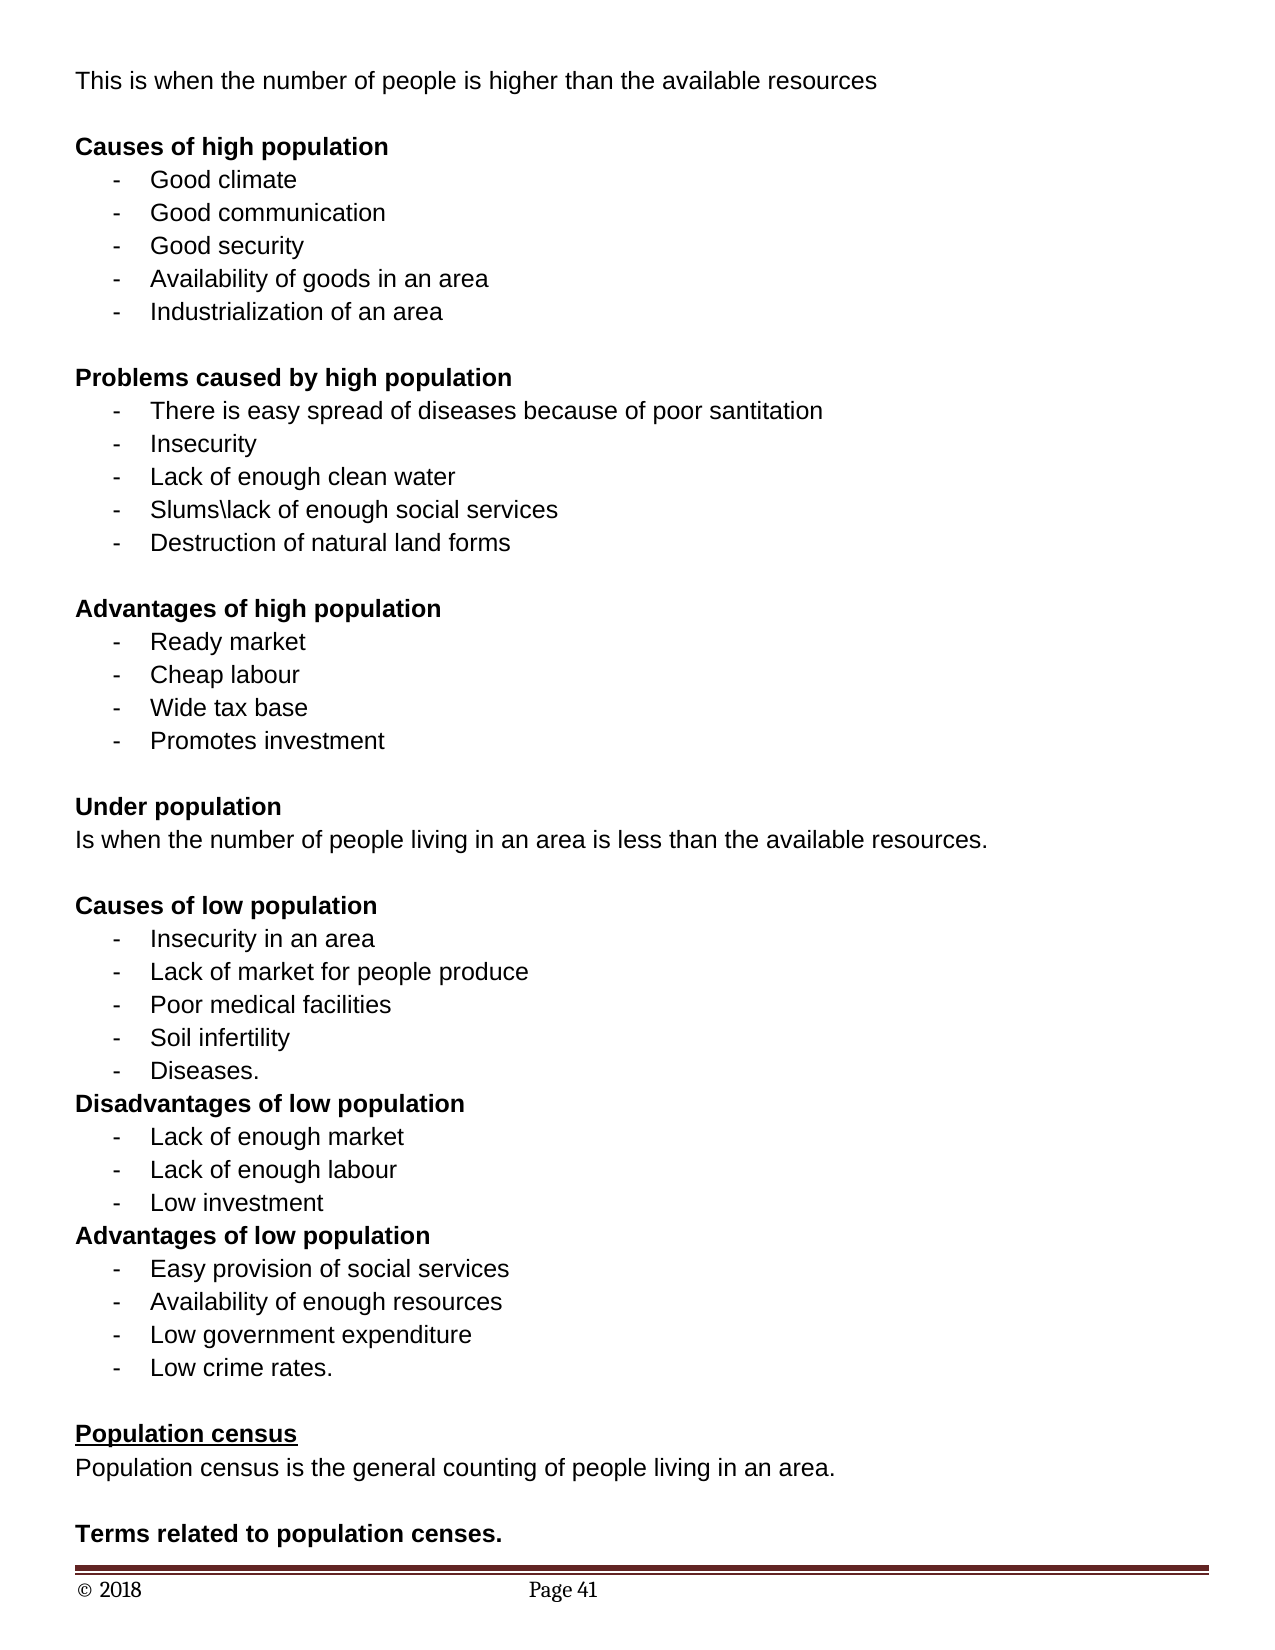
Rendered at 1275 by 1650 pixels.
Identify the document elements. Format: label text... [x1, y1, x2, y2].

list Low crime rates. [112, 1353, 1209, 1382]
list Good communication [112, 198, 1209, 226]
list Good climate [112, 165, 1209, 193]
list Lack of enough clean water [112, 462, 1209, 491]
text Is when the number of people living in an area is less than the available resources. [75, 825, 1209, 854]
text Under population [75, 792, 1209, 821]
list Lack of enough market [112, 1122, 1209, 1151]
text Advantages of low population [75, 1221, 1209, 1250]
list Cheap labour [112, 660, 1209, 689]
list Soil infertility [112, 1023, 1209, 1052]
list Industrialization of an area [112, 297, 1209, 326]
list Diseases. [112, 1056, 1209, 1085]
list Availability of enough resources [112, 1287, 1209, 1316]
list Low government expenditure [112, 1320, 1209, 1349]
list Destruction of natural land forms [112, 528, 1209, 557]
list Low investment [112, 1188, 1209, 1217]
text This is when the number of people is higher than the available resources [75, 66, 1209, 94]
list Lack of market for people produce [112, 957, 1209, 986]
list There is easy spread of diseases because of poor santitation [112, 396, 1209, 424]
text Terms related to population censes. [75, 1518, 1209, 1547]
list Wide tax base [112, 693, 1209, 722]
text Causes of low population [75, 891, 1209, 920]
list Poor medical facilities [112, 990, 1209, 1019]
text Causes of high population [75, 132, 1209, 160]
list Lack of enough labour [112, 1155, 1209, 1184]
list Insecurity in an area [112, 924, 1209, 953]
list Easy provision of social services [112, 1254, 1209, 1283]
text Population census is the general counting of people living in an area. [75, 1452, 1209, 1481]
list Good security [112, 231, 1209, 259]
list Ready market [112, 627, 1209, 656]
list Slums\lack of enough social services [112, 495, 1209, 524]
text Problems caused by high population [75, 363, 1209, 392]
text Population census [75, 1419, 1209, 1448]
text Disadvantages of low population [75, 1089, 1209, 1118]
list Promotes investment [112, 726, 1209, 755]
list Insecurity [112, 429, 1209, 458]
text Advantages of high population [75, 594, 1209, 623]
list Availability of goods in an area [112, 264, 1209, 292]
